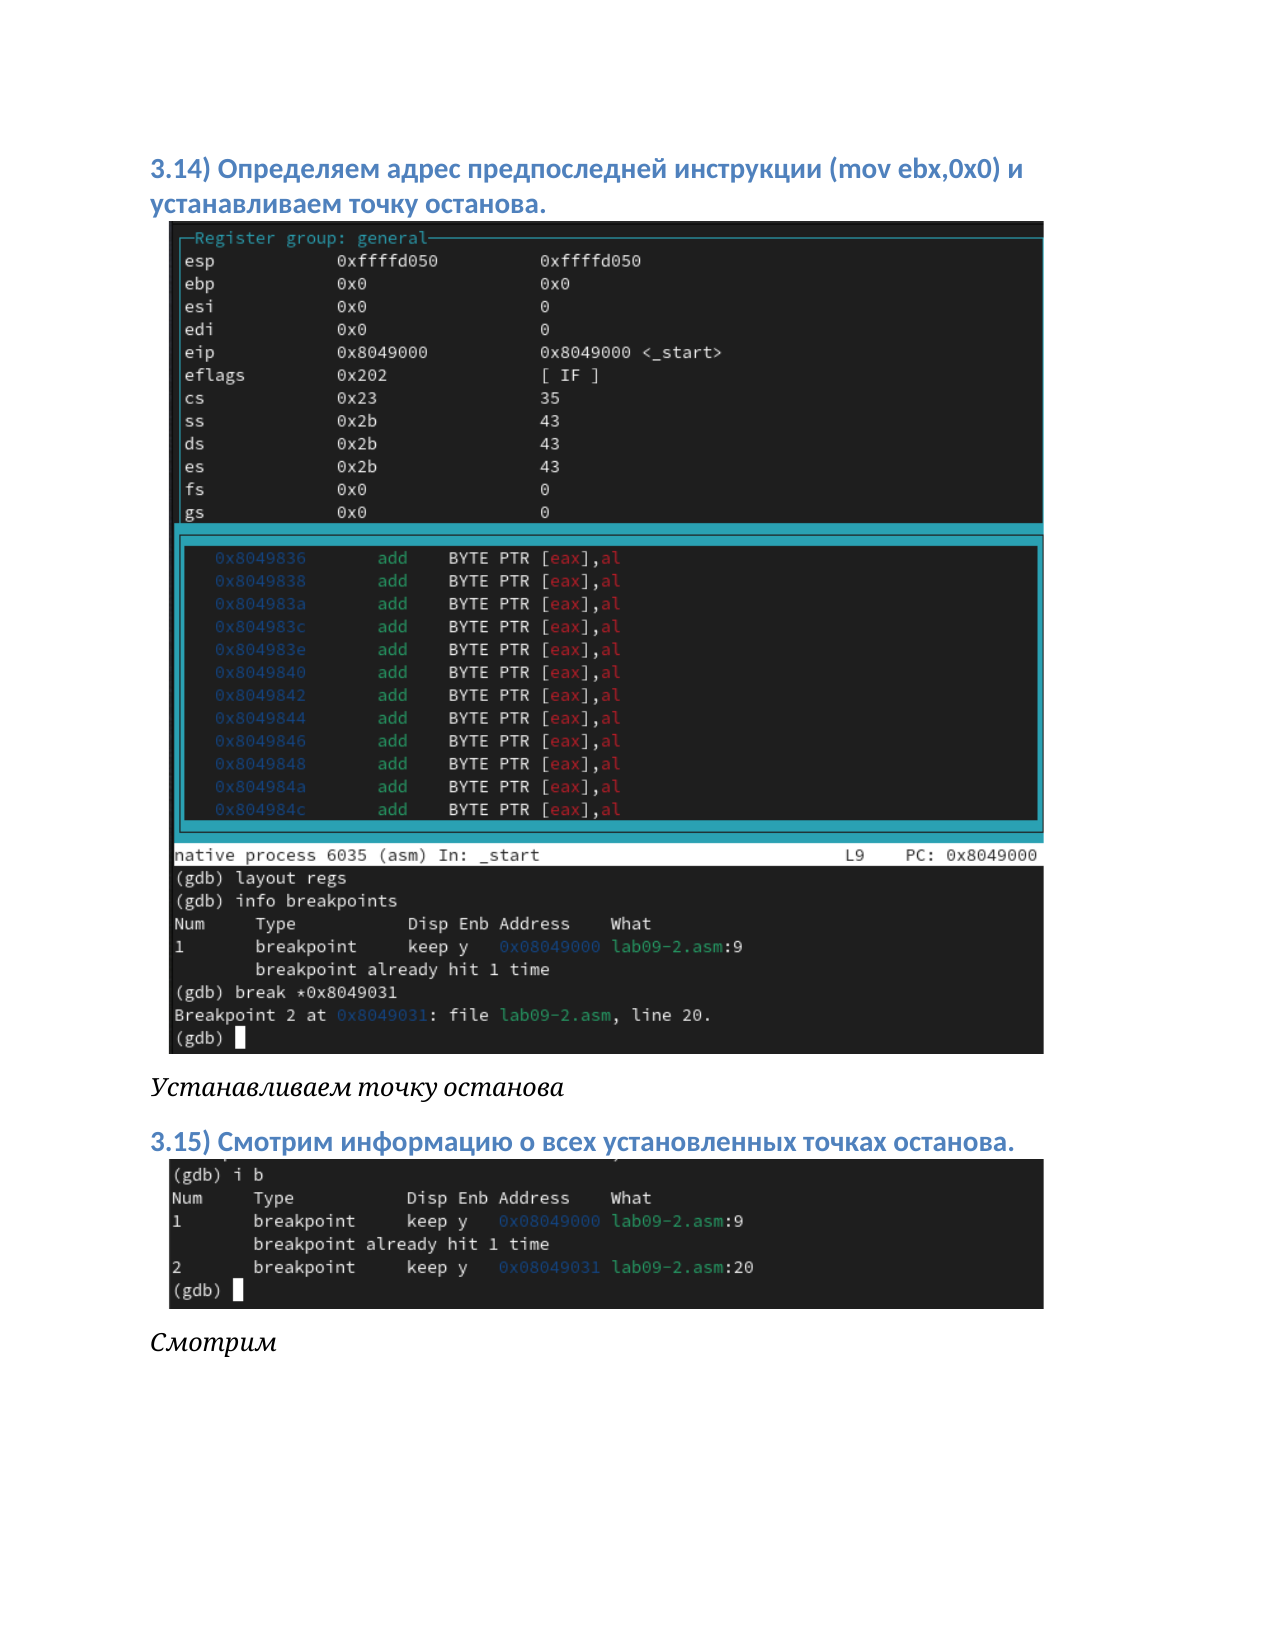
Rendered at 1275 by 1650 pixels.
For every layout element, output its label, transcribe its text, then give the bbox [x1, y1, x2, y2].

text Устанавливаем точку останова [150, 1074, 1125, 1103]
subtitle 3.14) Определяем адрес предпоследней инструкции (mov ebx,0x0) и устанавливаем точку останова. [150, 150, 1125, 221]
text Смотрим [150, 1329, 1125, 1358]
picture [168, 221, 1044, 1054]
picture [168, 1159, 1044, 1309]
subtitle 3.15) Cмотрим информацию о всех установленных точках останова. [150, 1123, 1125, 1159]
